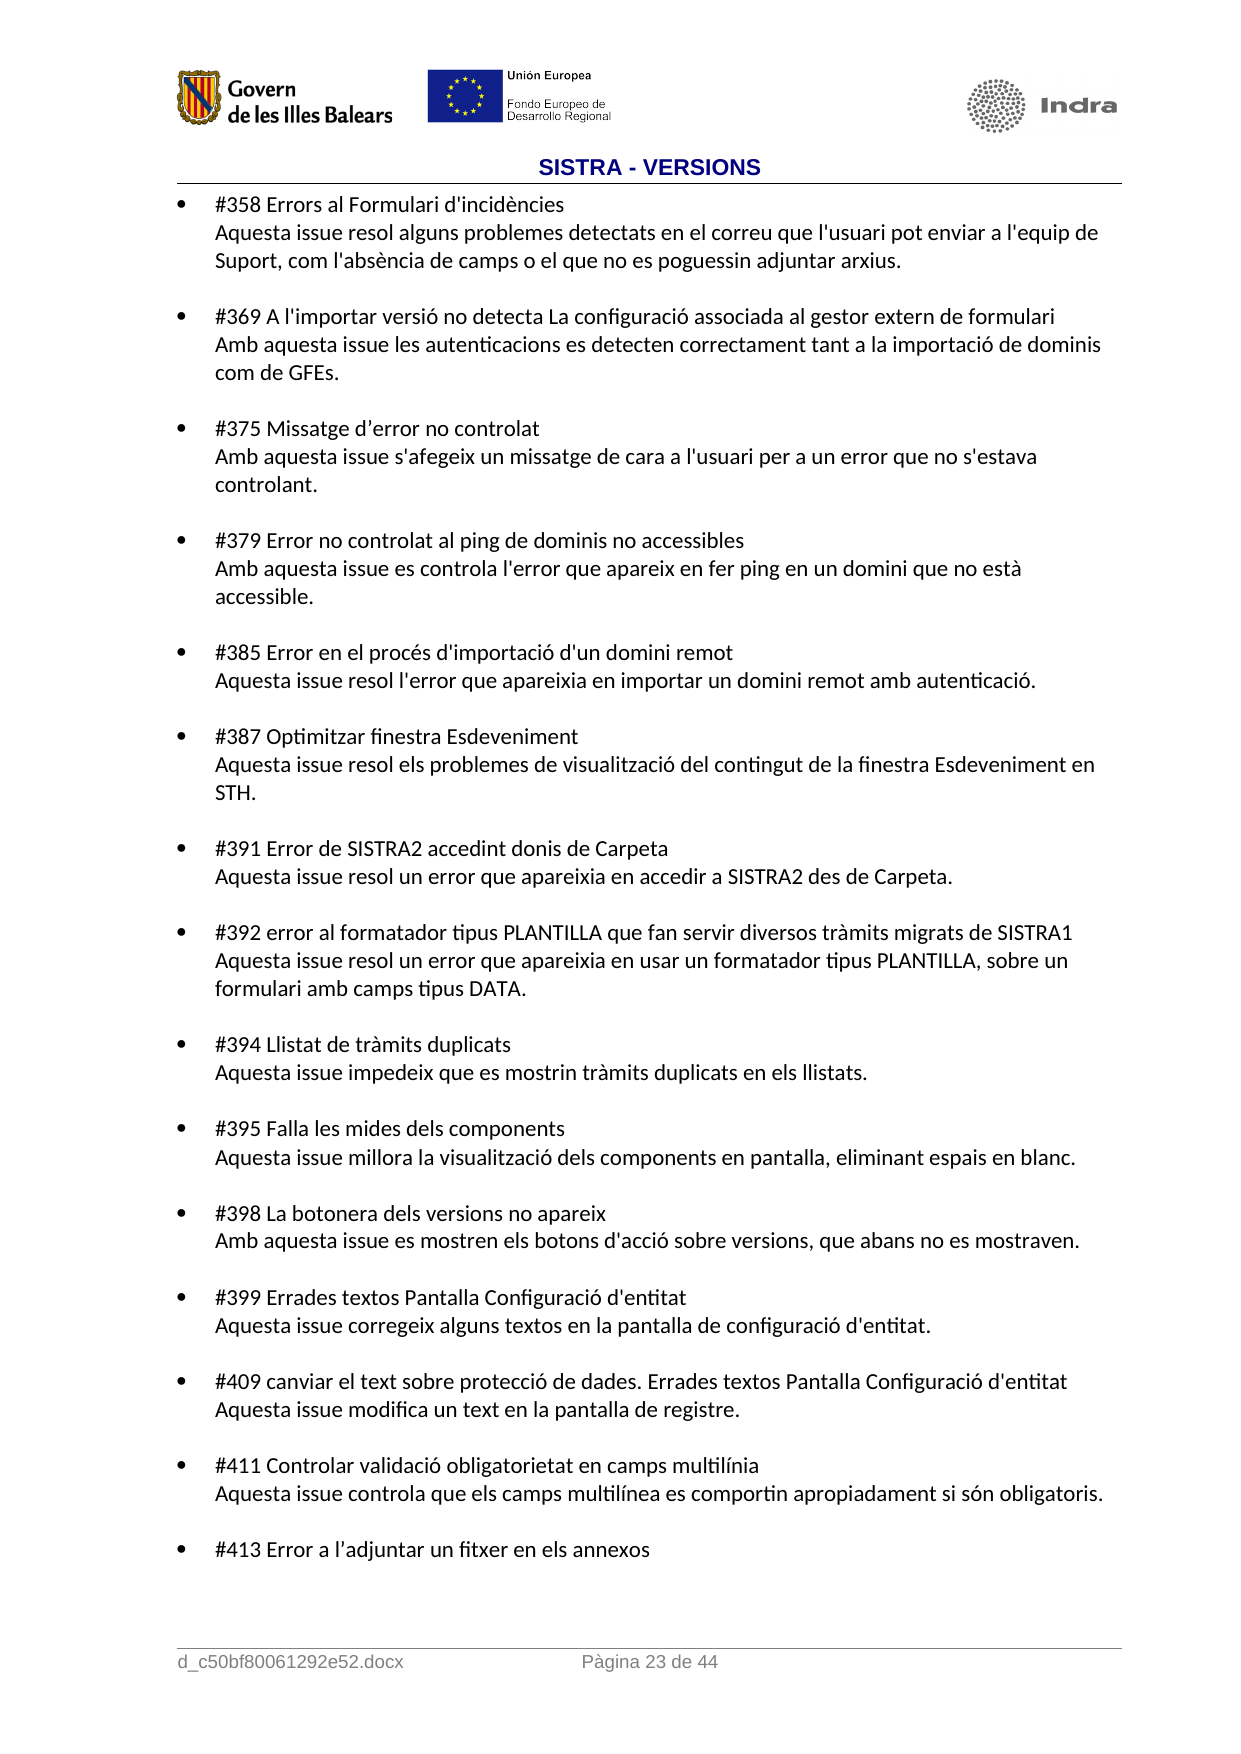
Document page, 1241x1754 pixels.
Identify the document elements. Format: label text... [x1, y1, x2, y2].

list Aquesta issue resol un error que apareixia en accedir a SISTRA2 des de Carpeta. [215, 862, 1122, 890]
list #413 Error a l’adjuntar un fitxer en els annexos [177, 1535, 1122, 1563]
list Aquesta issue modifica un text en la pantalla de registre. [215, 1395, 1122, 1423]
list #369 A l'importar versió no detecta La configuració associada al gestor extern de formulari [177, 302, 1122, 330]
list #398 La botonera dels versions no apareix [177, 1199, 1122, 1227]
list Aquesta issue resol un error que apareixia en usar un formatador tipus PLANTILLA, sobre un formulari amb camps tipus DATA. [215, 946, 1122, 1002]
list #395 Falla les mides dels components [177, 1114, 1122, 1143]
list #409 canviar el text sobre protecció de dades. Errades textos Pantalla Configuració d'entitat [177, 1367, 1122, 1395]
picture [421, 67, 611, 125]
list #387 Optimitzar finestra Esdeveniment [177, 722, 1122, 750]
list Amb aquesta issue es controla l'error que apareix en fer ping en un domini que no està accessible. [215, 554, 1122, 610]
list Amb aquesta issue les autenticacions es detecten correctament tant a la importació de dominis com de GFEs. [215, 330, 1122, 386]
list #379 Error no controlat al ping de dominis no accessibles [177, 526, 1122, 554]
list Aquesta issue corregeix alguns textos en la pantalla de configuració d'entitat. [215, 1311, 1122, 1339]
list #358 Errors al Formulari d'incidències [177, 190, 1122, 218]
list #385 Error en el procés d'importació d'un domini remot [177, 638, 1122, 666]
list #375 Missatge d’error no controlat [177, 414, 1122, 442]
list #391 Error de SISTRA2 accedint donis de Carpeta [177, 834, 1122, 862]
list Aquesta issue resol els problemes de visualització del contingut de la finestra Esdeveniment en STH. [215, 750, 1122, 806]
list #399 Errades textos Pantalla Configuració d'entitat [177, 1283, 1122, 1311]
list #392 error al formatador tipus PLANTILLA que fan servir diversos tràmits migrats de SISTRA1 [177, 918, 1122, 946]
list #394 Llistat de tràmits duplicats [177, 1031, 1122, 1058]
list Amb aquesta issue es mostren els botons d'acció sobre versions, que abans no es mostraven. [215, 1227, 1122, 1255]
picture [176, 70, 393, 125]
list Aquesta issue resol alguns problemes detectats en el correu que l'usuari pot enviar a l'equip de Suport, com l'absència de camps o el que no es poguessin adjuntar arxius. [215, 218, 1122, 274]
list Aquesta issue controla que els camps multilínea es comportin apropiadament si són obligatoris. [215, 1479, 1122, 1507]
list Aquesta issue impedeix que es mostrin tràmits duplicats en els llistats. [215, 1058, 1122, 1087]
list Amb aquesta issue s'afegeix un missatge de cara a l'usuari per a un error que no s'estava controlant. [215, 442, 1122, 498]
list #411 Controlar validació obligatorietat en camps multilínia [177, 1451, 1122, 1479]
list Aquesta issue millora la visualització dels components en pantalla, eliminant espais en blanc. [215, 1143, 1122, 1171]
list Aquesta issue resol l'error que apareixia en importar un domini remot amb autenticació. [215, 666, 1122, 694]
